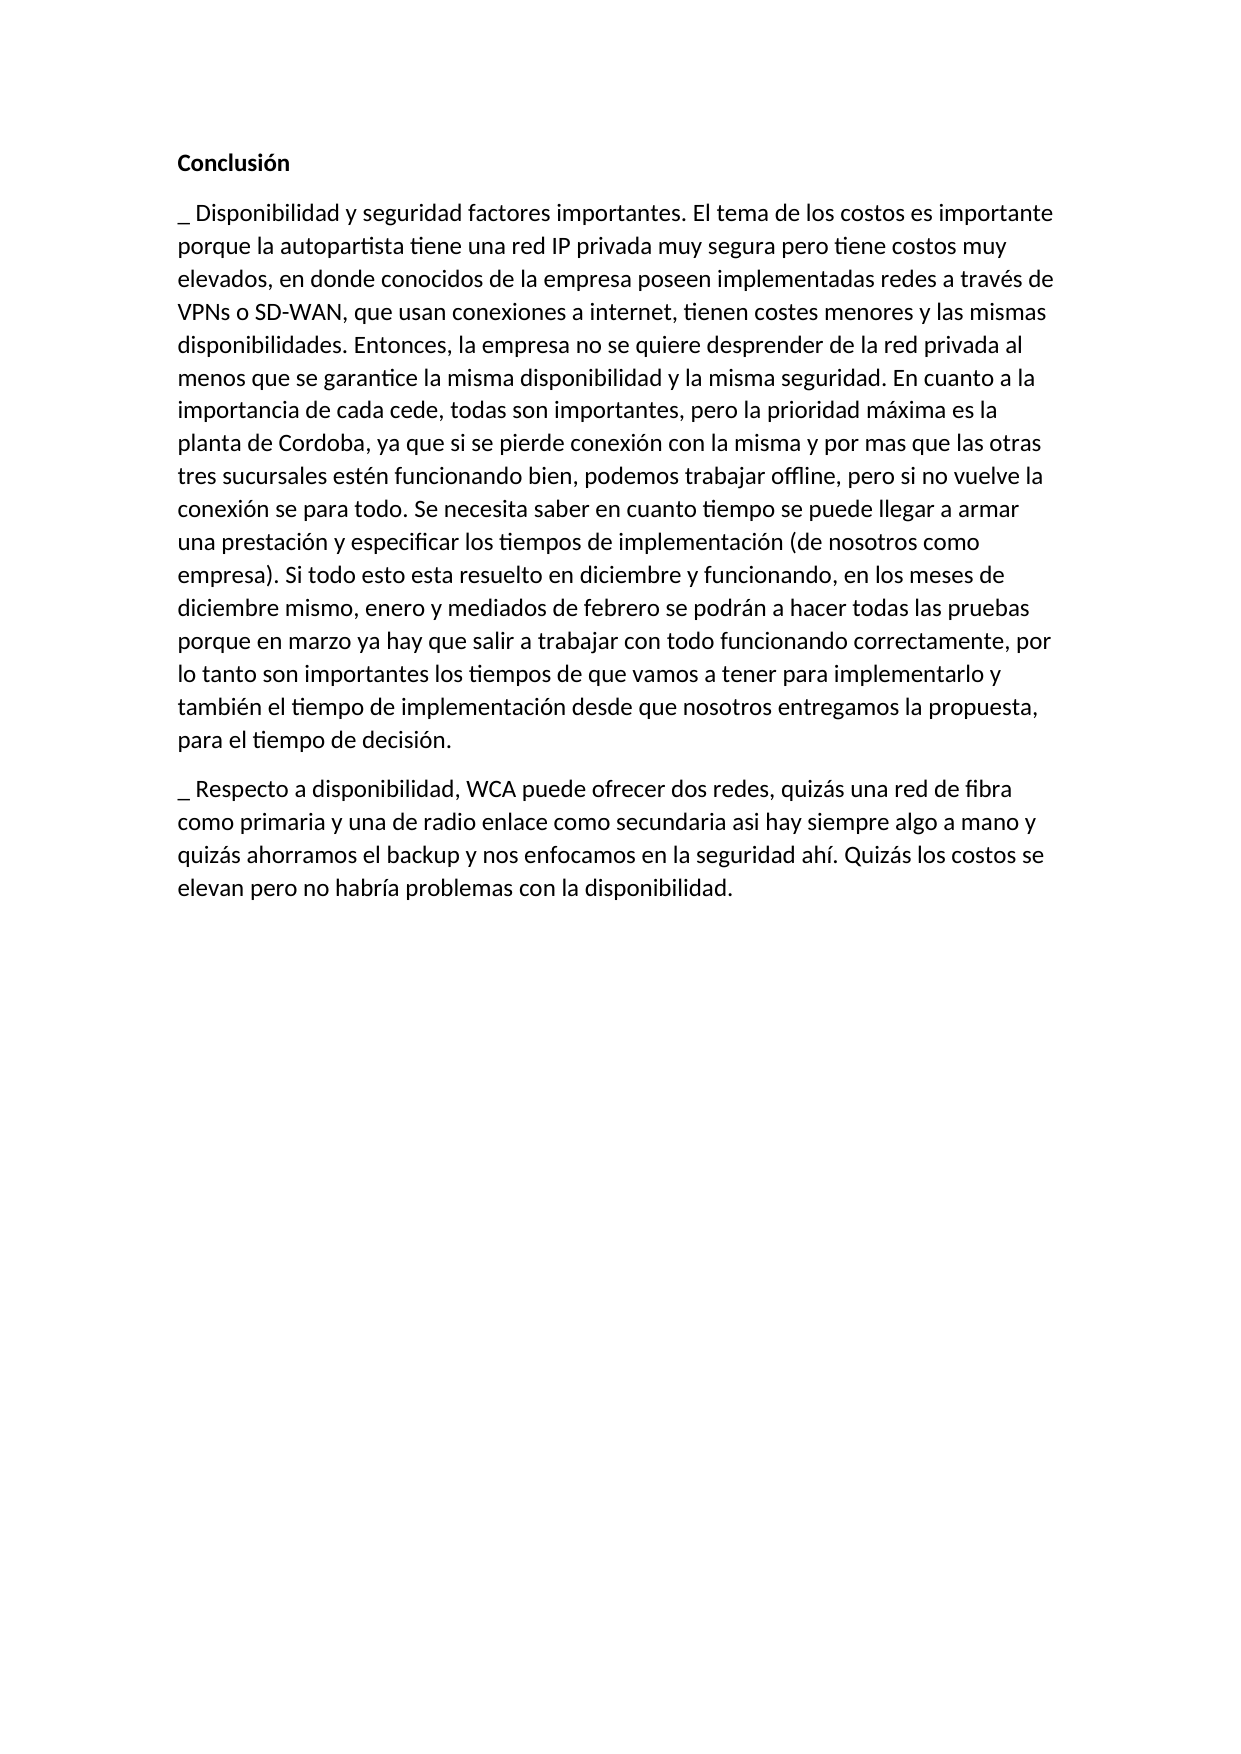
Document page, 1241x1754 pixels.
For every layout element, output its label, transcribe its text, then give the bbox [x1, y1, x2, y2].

text _ Disponibilidad y seguridad factores importantes. El tema de los costos es importante porque la autopartista tiene una red IP privada muy segura pero tiene costos muy elevados, en donde conocidos de la empresa poseen implementadas redes a través de VPNs o SD-WAN, que usan conexiones a internet, tienen costes menores y las mismas disponibilidades. Entonces, la empresa no se quiere desprender de la red privada al menos que se garantice la misma disponibilidad y la misma seguridad. En cuanto a la importancia de cada cede, todas son importantes, pero la prioridad máxima es la planta de Cordoba, ya que si se pierde conexión con la misma y por mas que las otras tres sucursales estén funcionando bien, podemos trabajar offline, pero si no vuelve la conexión se para todo. Se necesita saber en cuanto tiempo se puede llegar a armar una prestación y especificar los tiempos de implementación (de nosotros como empresa). Si todo esto esta resuelto en diciembre y funcionando, en los meses de diciembre mismo, enero y mediados de febrero se podrán a hacer todas las pruebas porque en marzo ya hay que salir a trabajar con todo funcionando correctamente, por lo tanto son importantes los tiempos de que vamos a tener para implementarlo y también el tiempo de implementación desde que nosotros entregamos la propuesta, para el tiempo de decisión. [177, 197, 1063, 754]
text _ Respecto a disponibilidad, WCA puede ofrecer dos redes, quizás una red de fibra como primaria y una de radio enlace como secundaria asi hay siempre algo a mano y quizás ahorramos el backup y nos enfocamos en la seguridad ahí. Quizás los costos se elevan pero no habría problemas con la disponibilidad. [177, 773, 1063, 903]
text Conclusión [177, 148, 1063, 178]
